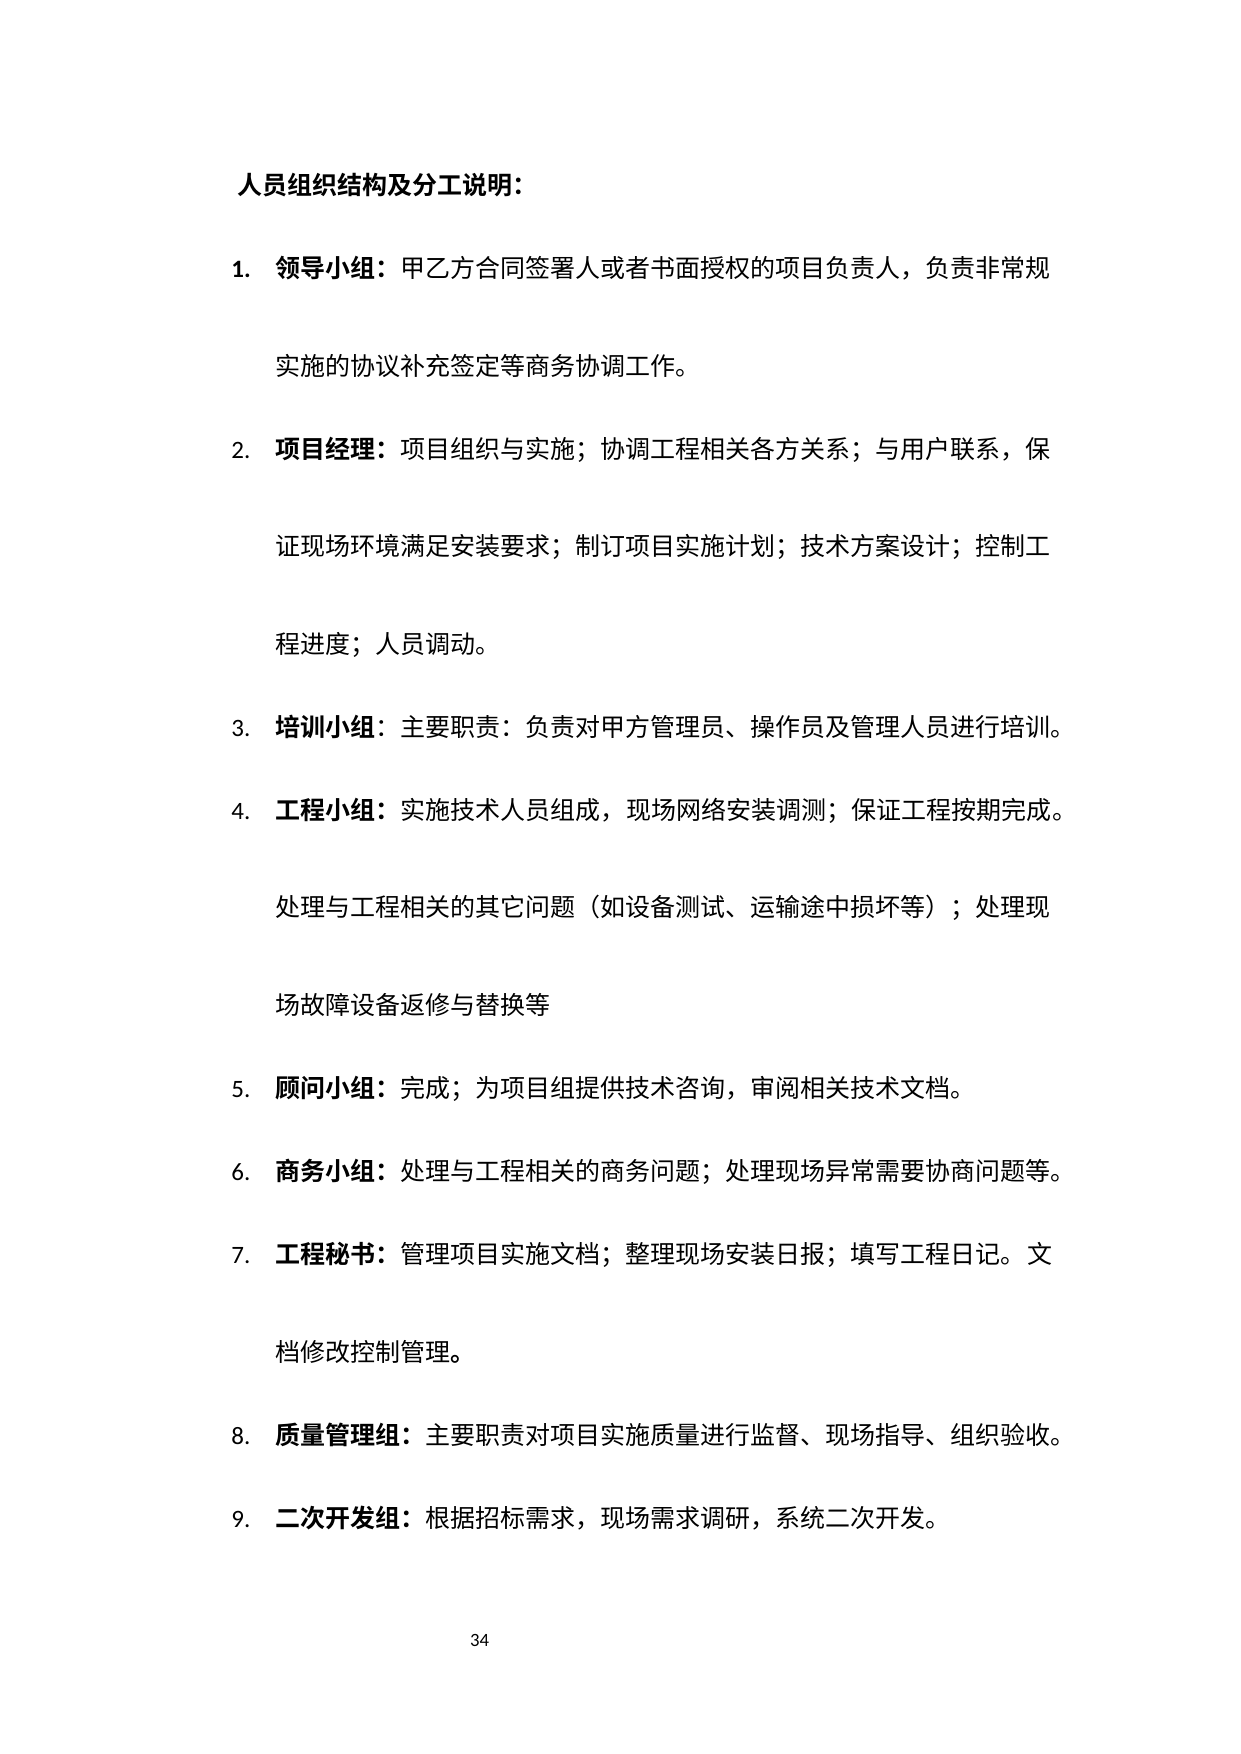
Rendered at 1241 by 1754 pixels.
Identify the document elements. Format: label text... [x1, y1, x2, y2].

list 二次开发组：根据招标需求，现场需求调研，系统二次开发。 [231, 1484, 1053, 1549]
list 培训小组：主要职责：负责对甲方管理员、操作员及管理人员进行培训。 [231, 693, 1053, 758]
list 工程小组：实施技术人员组成，现场网络安装调测；保证工程按期完成。处理与工程相关的其它问题（如设备测试、运输途中损坏等）；处理现场故障设备返修与替换等 [231, 776, 1053, 1036]
list 质量管理组：主要职责对项目实施质量进行监督、现场指导、组织验收。 [231, 1401, 1053, 1466]
list 顾问小组：完成；为项目组提供技术咨询，审阅相关技术文档。 [231, 1054, 1053, 1119]
list 工程秘书：管理项目实施文档；整理现场安装日报；填写工程日记。文档修改控制管理。 [231, 1220, 1053, 1383]
list 商务小组：处理与工程相关的商务问题；处理现场异常需要协商问题等。 [231, 1137, 1053, 1202]
list 项目经理：项目组织与实施；协调工程相关各方关系；与用户联系，保证现场环境满足安装要求；制订项目实施计划；技术方案设计；控制工程进度；人员调动。 [231, 415, 1053, 675]
list 领导小组：甲乙方合同签署人或者书面授权的项目负责人，负责非常规实施的协议补充签定等商务协调工作。 [231, 234, 1053, 397]
text 人员组织结构及分工说明： [187, 151, 1053, 216]
